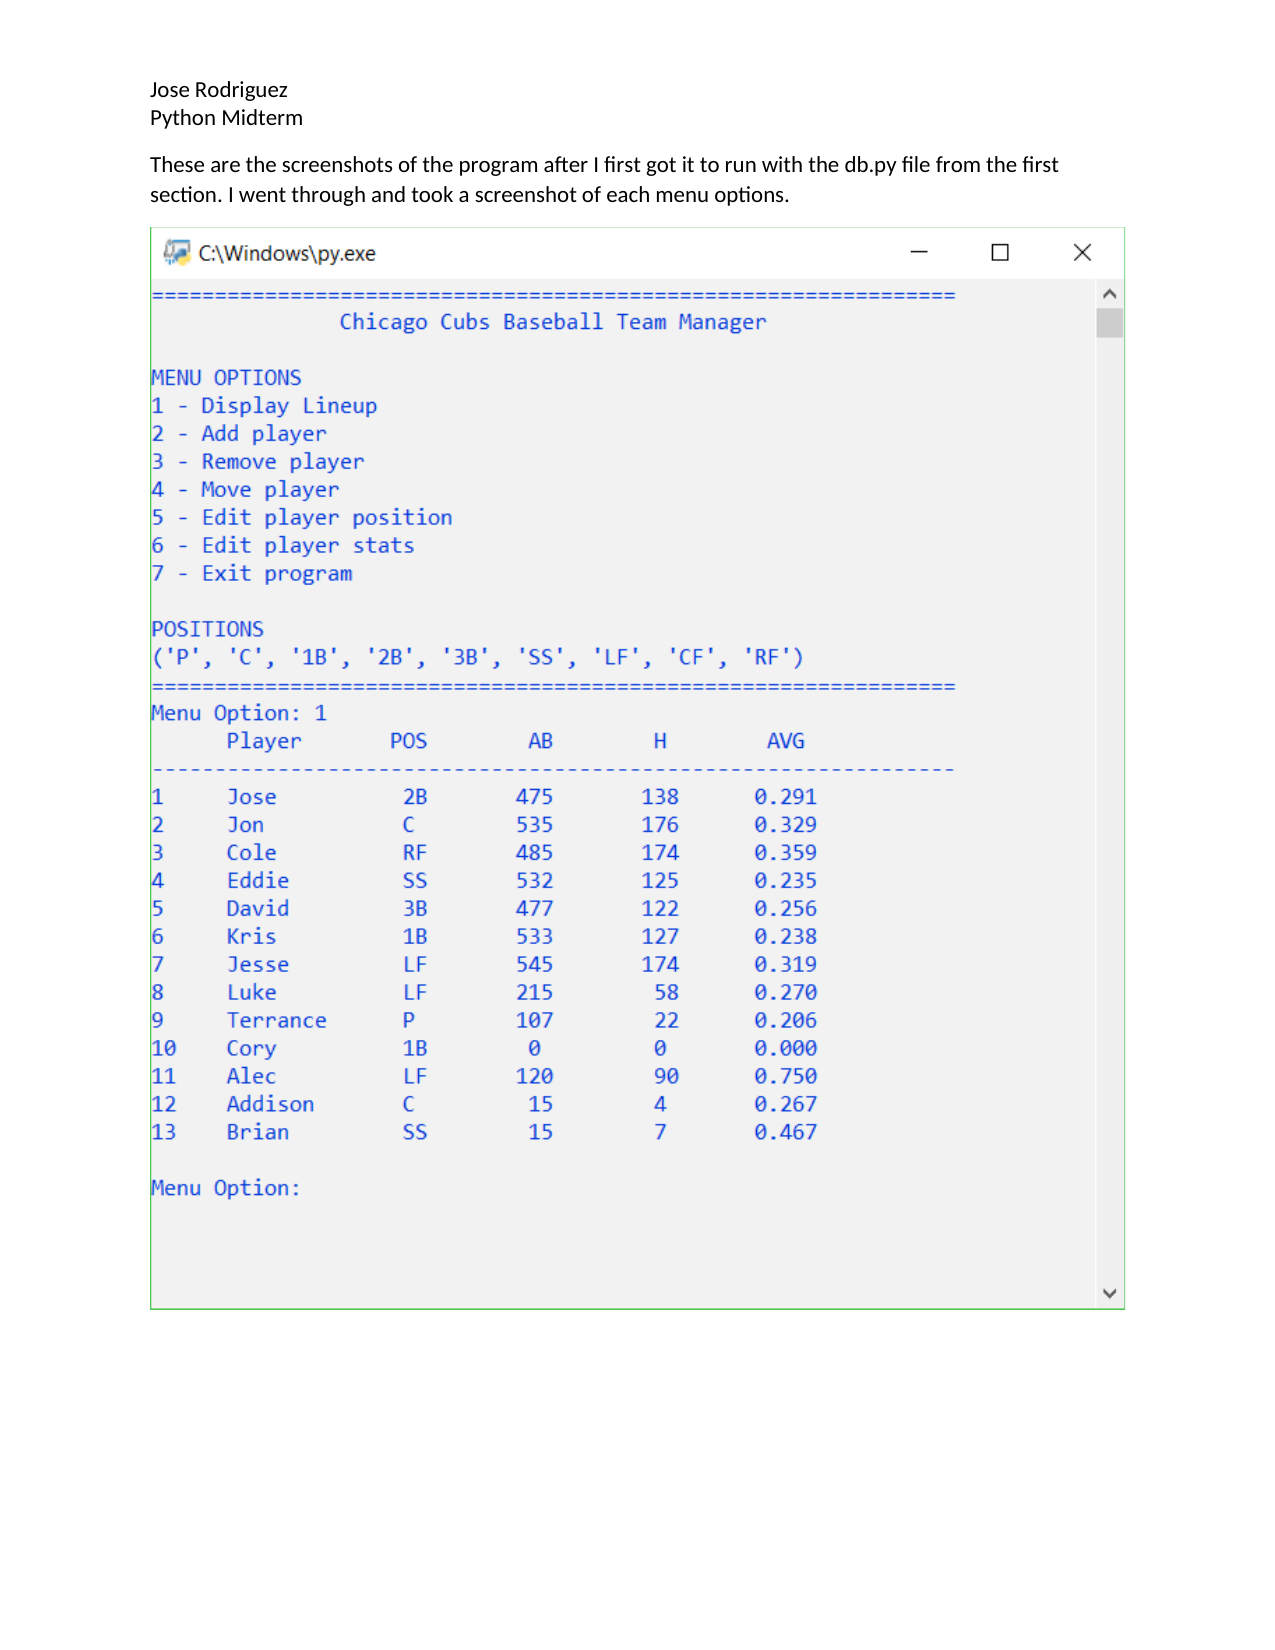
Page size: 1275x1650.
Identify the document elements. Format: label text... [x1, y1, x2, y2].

text These are the screenshots of the program after I first got it to run with the db.py file from the first section. I went through and took a screenshot of each menu options. [150, 150, 1125, 208]
picture [150, 227, 1125, 1310]
